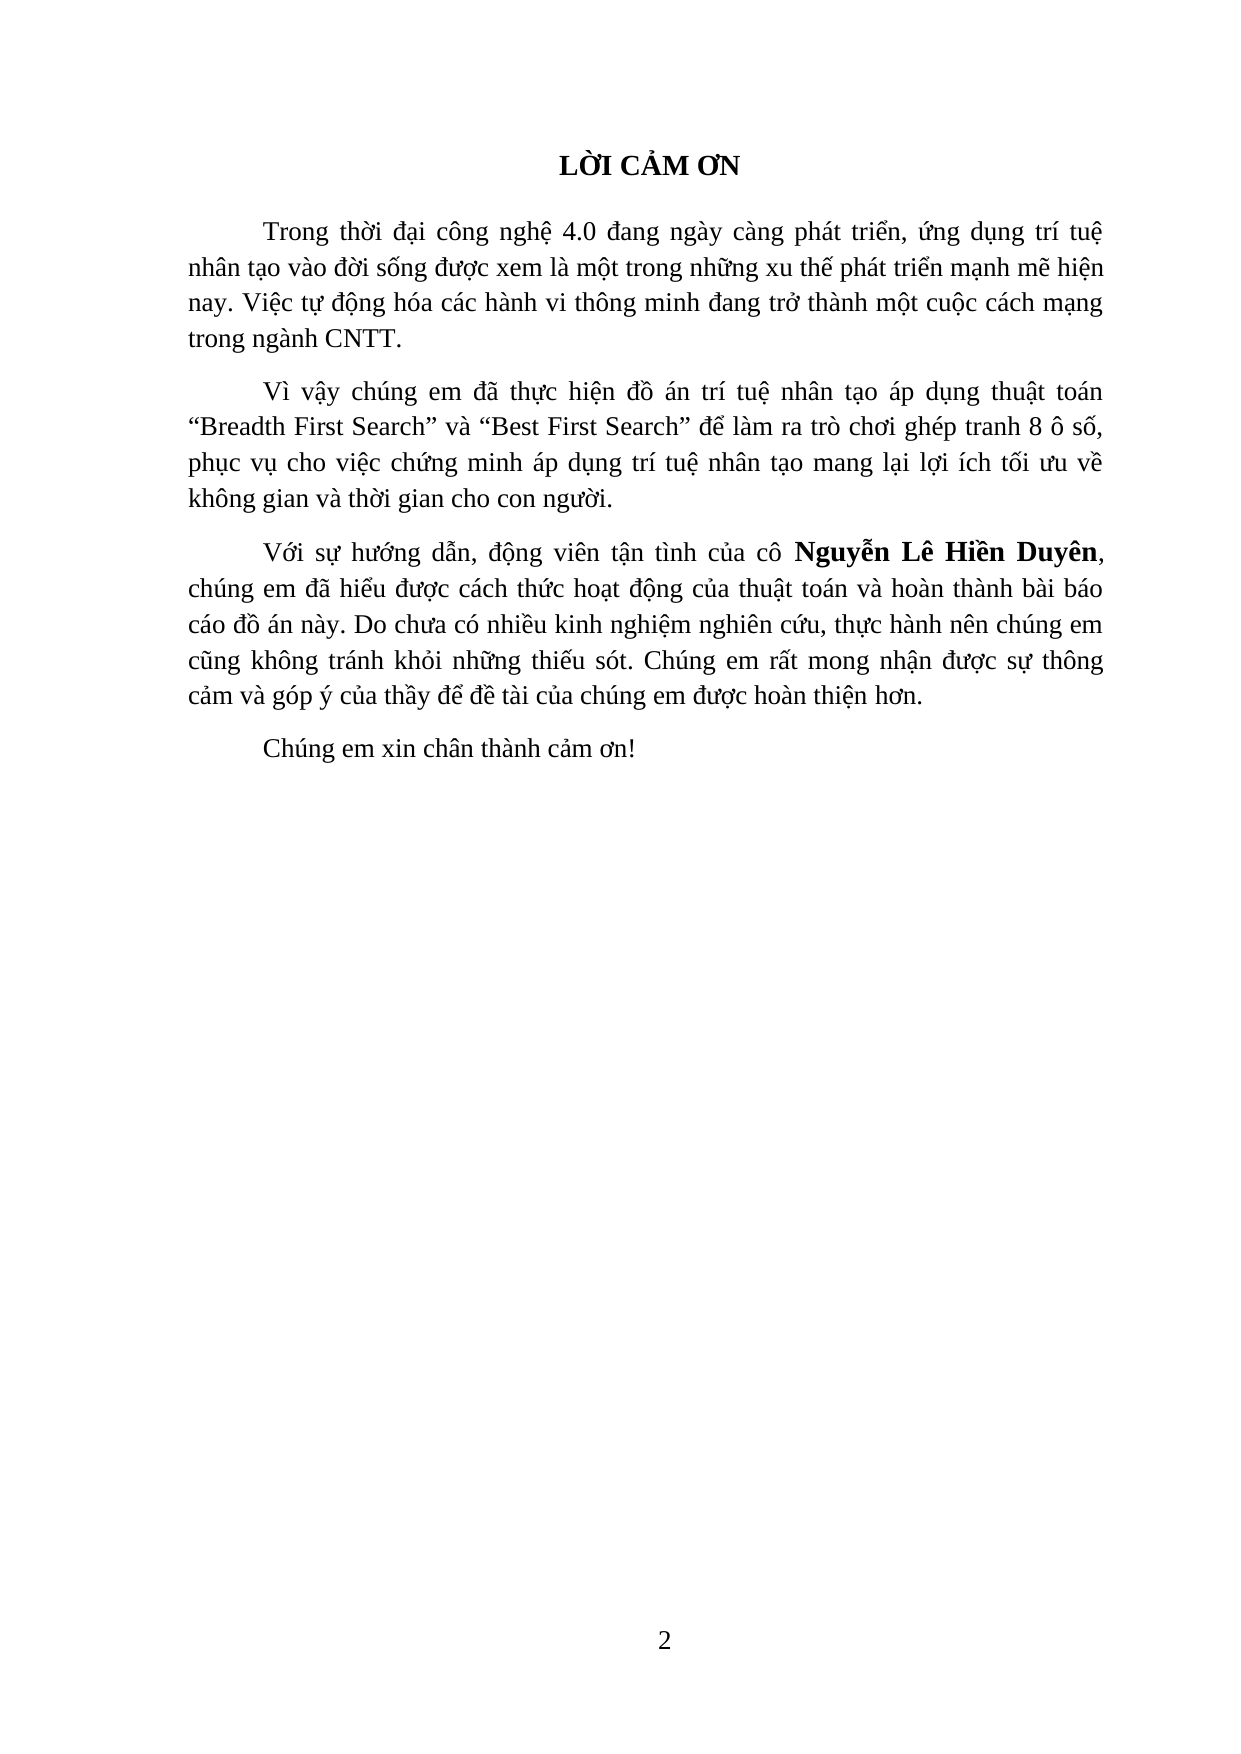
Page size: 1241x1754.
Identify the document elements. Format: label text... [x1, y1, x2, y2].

text LỜI CẢM ƠN [177, 148, 1122, 181]
text Vì vậy chúng em đã thực hiện đồ án trí tuệ nhân tạo áp dụng thuật toán “Breadth First Search” và “Best First Search” để làm ra trò chơi ghép tranh 8 ô số, phục vụ cho việc chứng minh áp dụng trí tuệ nhân tạo mang lại lợi ích tối ưu về không gian và thời gian cho con người. [188, 374, 1105, 513]
text Với sự hướng dẫn, động viên tận tình của cô Nguyễn Lê Hiền Duyên, chúng em đã hiểu được cách thức hoạt động của thuật toán và hoàn thành bài báo cáo đồ án này. Do chưa có nhiều kinh nghiệm nghiên cứu, thực hành nên chúng em cũng không tránh khỏi những thiếu sót. Chúng em rất mong nhận được sự thông cảm và góp ý của thầy để đề tài của chúng em được hoàn thiện hơn. [188, 534, 1105, 711]
text Chúng em xin chân thành cảm ơn! [263, 732, 1122, 763]
text Trong thời đại công nghệ 4.0 đang ngày càng phát triển, ứng dụng trí tuệ nhân tạo vào đời sống được xem là một trong những xu thế phát triển mạnh mẽ hiện nay. Việc tự động hóa các hành vi thông minh đang trở thành một cuộc cách mạng trong ngành CNTT. [188, 215, 1105, 353]
